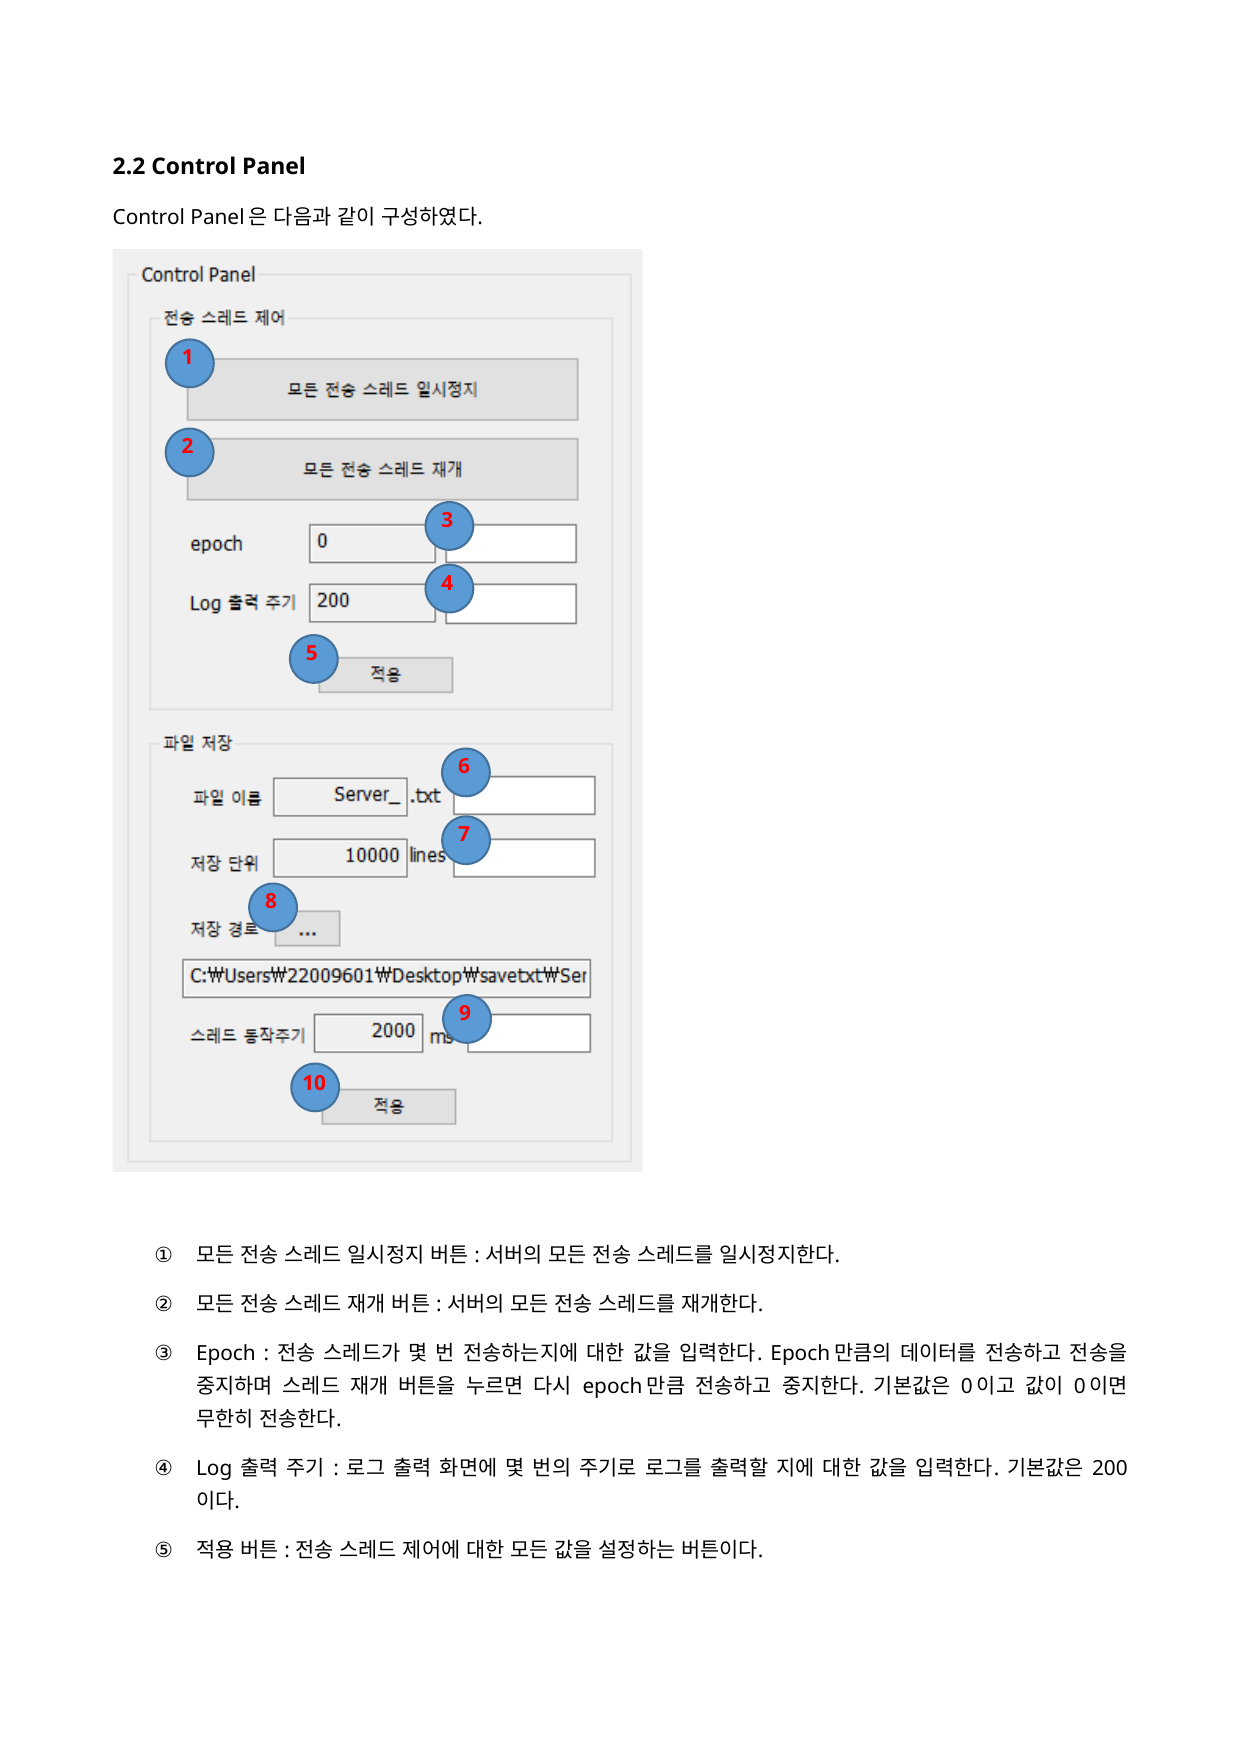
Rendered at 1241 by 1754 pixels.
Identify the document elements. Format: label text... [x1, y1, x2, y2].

list 적용 버튼 : 전송 스레드 제어에 대한 모든 값을 설정하는 버튼이다. [154, 1533, 1128, 1564]
list Epoch : 전송 스레드가 몇 번 전송하는지에 대한 값을 입력한다. Epoch만큼의 데이터를 전송하고 전송을 중지하며 스레드 재개 버튼을 누르면 다시 epoch만큼 전송하고 중지한다. 기본값은 0이고 값이 0이면 무한히 전송한다. [154, 1337, 1128, 1432]
text Control Panel은 다음과 같이 구성하였다. [112, 200, 1128, 231]
list Log 출력 주기 : 로그 출력 화면에 몇 번의 주기로 로그를 출력할 지에 대한 값을 입력한다. 기본값은 200이다. [154, 1451, 1128, 1514]
picture [112, 249, 643, 1172]
list 모든 전송 스레드 일시정지 버튼 : 서버의 모든 전송 스레드를 일시정지한다. [154, 1238, 1128, 1268]
list 모든 전송 스레드 재개 버튼 : 서버의 모든 전송 스레드를 재개한다. [154, 1287, 1128, 1318]
text 2.2 Control Panel [112, 150, 1128, 181]
